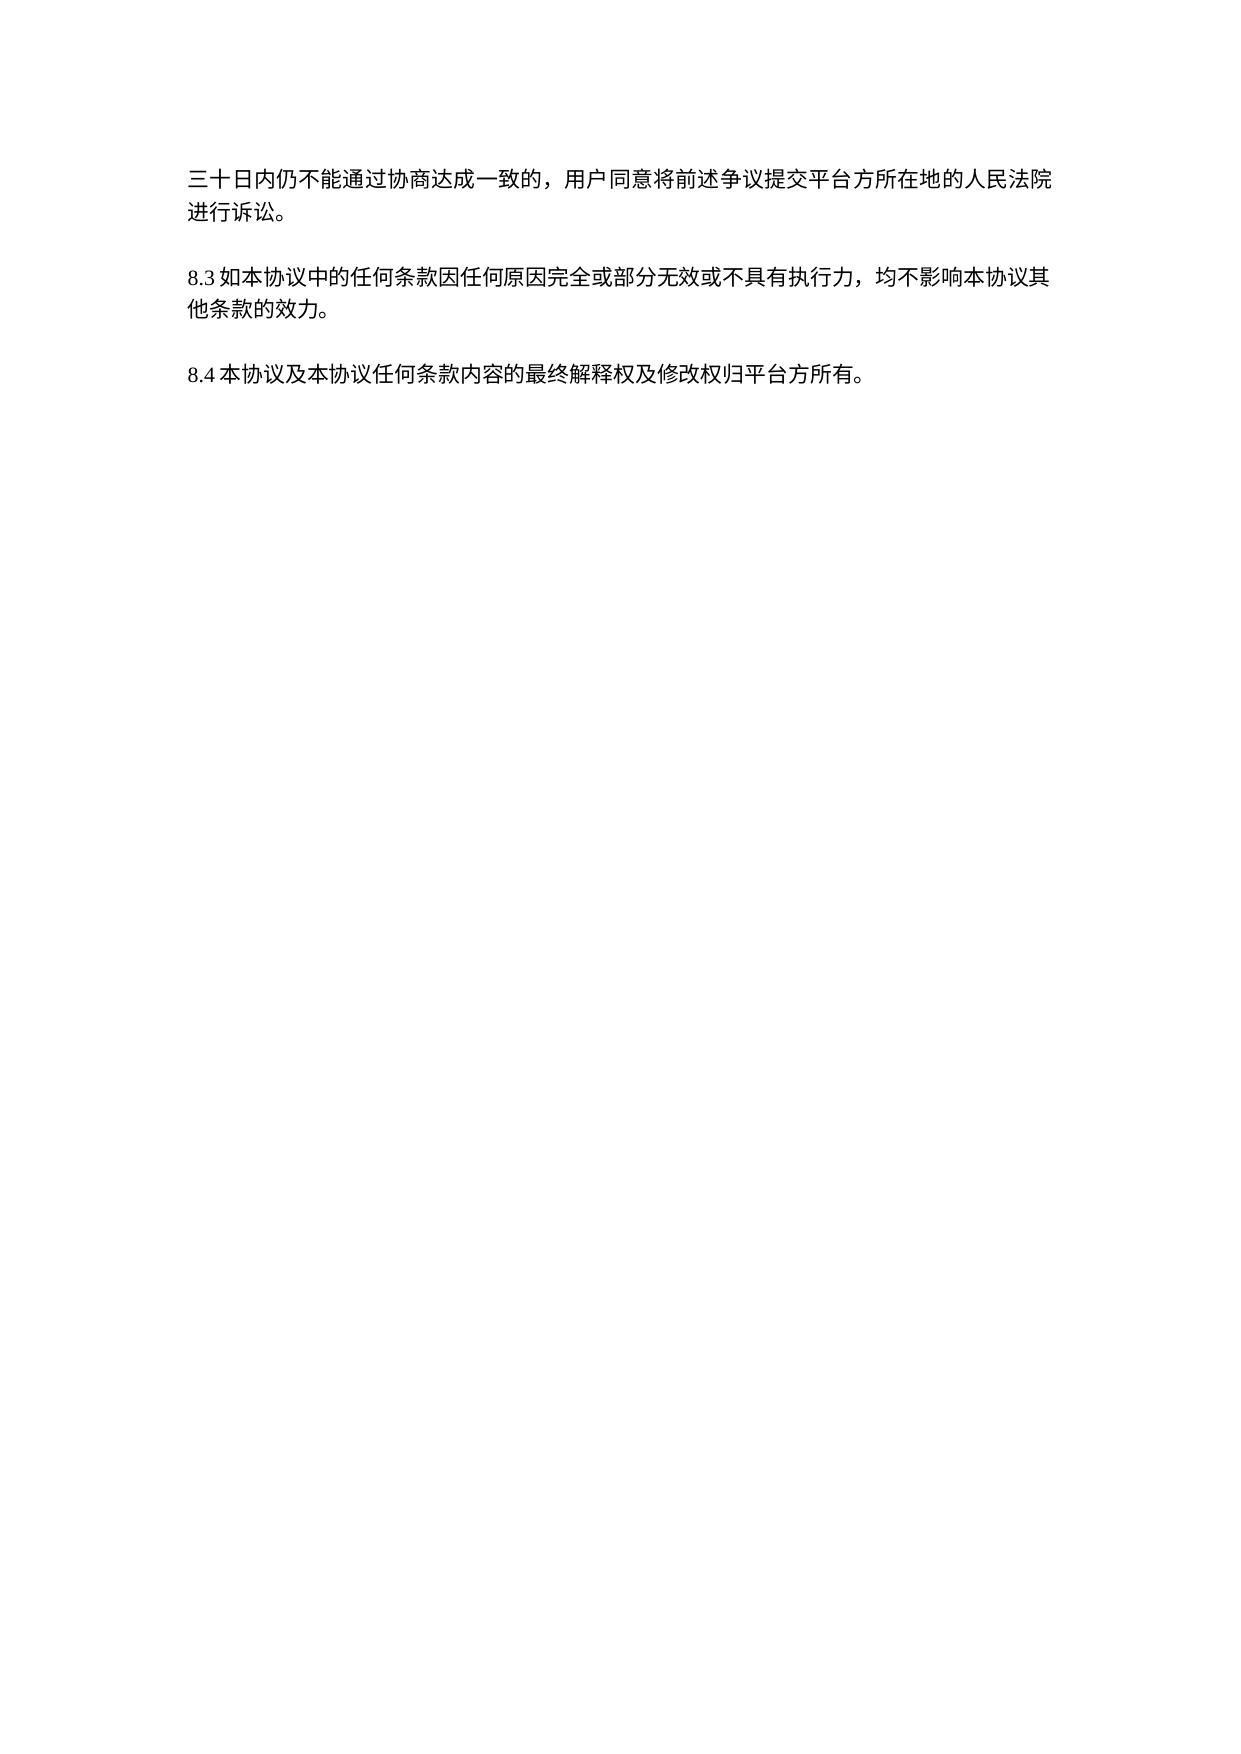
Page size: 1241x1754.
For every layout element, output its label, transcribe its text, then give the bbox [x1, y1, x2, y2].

text 8.4本协议及本协议任何条款内容的最终解释权及修改权归平台方所有。 [187, 357, 1053, 389]
text 8.3如本协议中的任何条款因任何原因完全或部分无效或不具有执行力，均不影响本协议其他条款的效力。 [187, 259, 1053, 324]
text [187, 162, 1053, 227]
